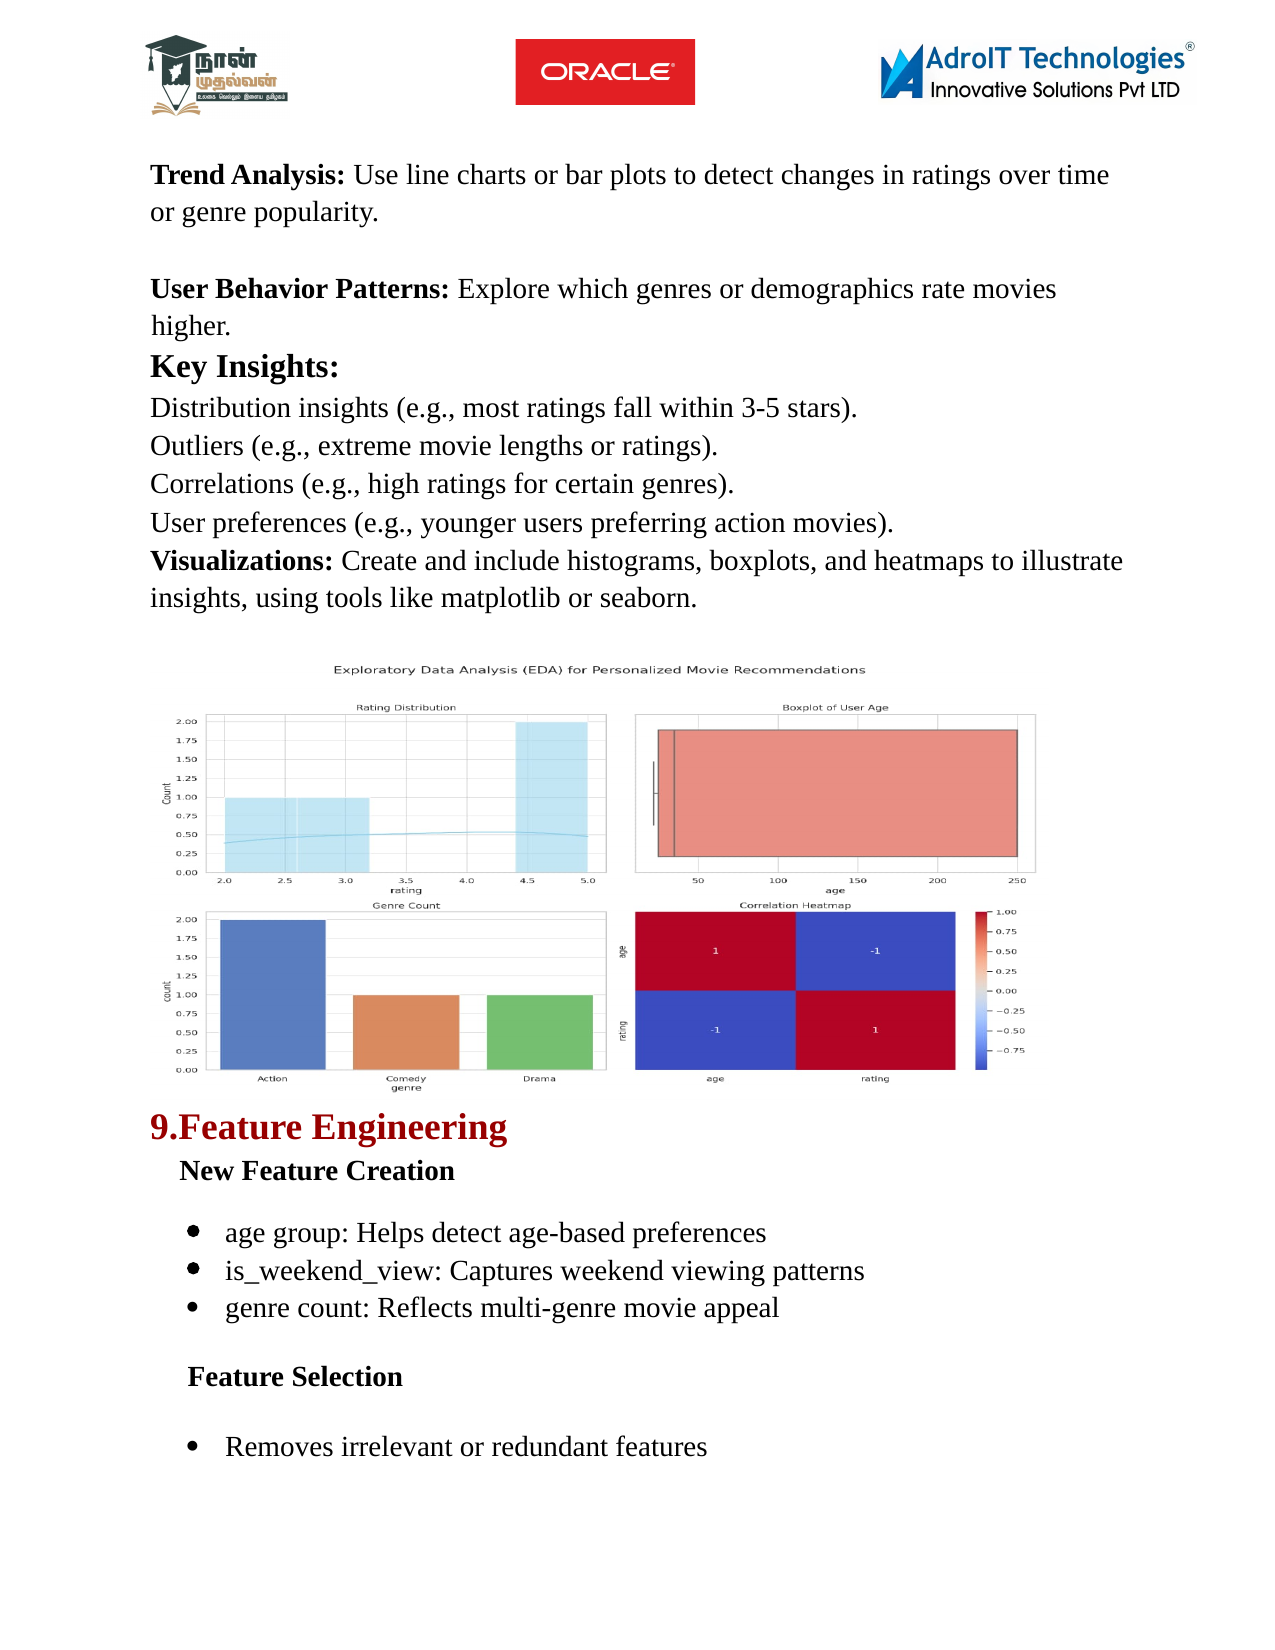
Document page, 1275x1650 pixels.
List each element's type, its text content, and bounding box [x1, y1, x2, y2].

text Visualizations: Create and include histograms, boxplots, and heatmaps to illustrate insights, using tools like matplotlib or seaborn. [150, 543, 1132, 614]
text User preferences (e.g., younger users preferring action movies). [150, 505, 1132, 538]
text Trend Analysis: Use line charts or bar plots to detect changes in ratings over time or genre popularity. [150, 157, 1132, 228]
text User Behavior Patterns: Explore which genres or demographics rate movies higher. [150, 271, 1132, 342]
picture [150, 657, 1049, 1100]
picture [878, 39, 1197, 105]
text Key Insights: [150, 346, 1132, 385]
list Removes irrelevant or redundant features [187, 1429, 1132, 1462]
text Outliers (e.g., extreme movie lengths or ratings). [150, 428, 1132, 462]
subtitle New Feature Creation [150, 1153, 1132, 1187]
picture [140, 31, 290, 119]
text Distribution insights (e.g., most ratings fall within 3-5 stars). [150, 390, 1132, 423]
text 9.Feature Engineering [150, 1104, 1132, 1148]
list age group: Helps detect age-based preferences [187, 1215, 1132, 1250]
picture [515, 39, 696, 105]
list genre count: Reflects multi-genre movie appeal [187, 1290, 1132, 1323]
text Correlations (e.g., high ratings for certain genres). [150, 467, 1132, 500]
list is_weekend_view: Captures weekend viewing patterns [187, 1253, 1132, 1287]
text Feature Selection [187, 1359, 1132, 1393]
